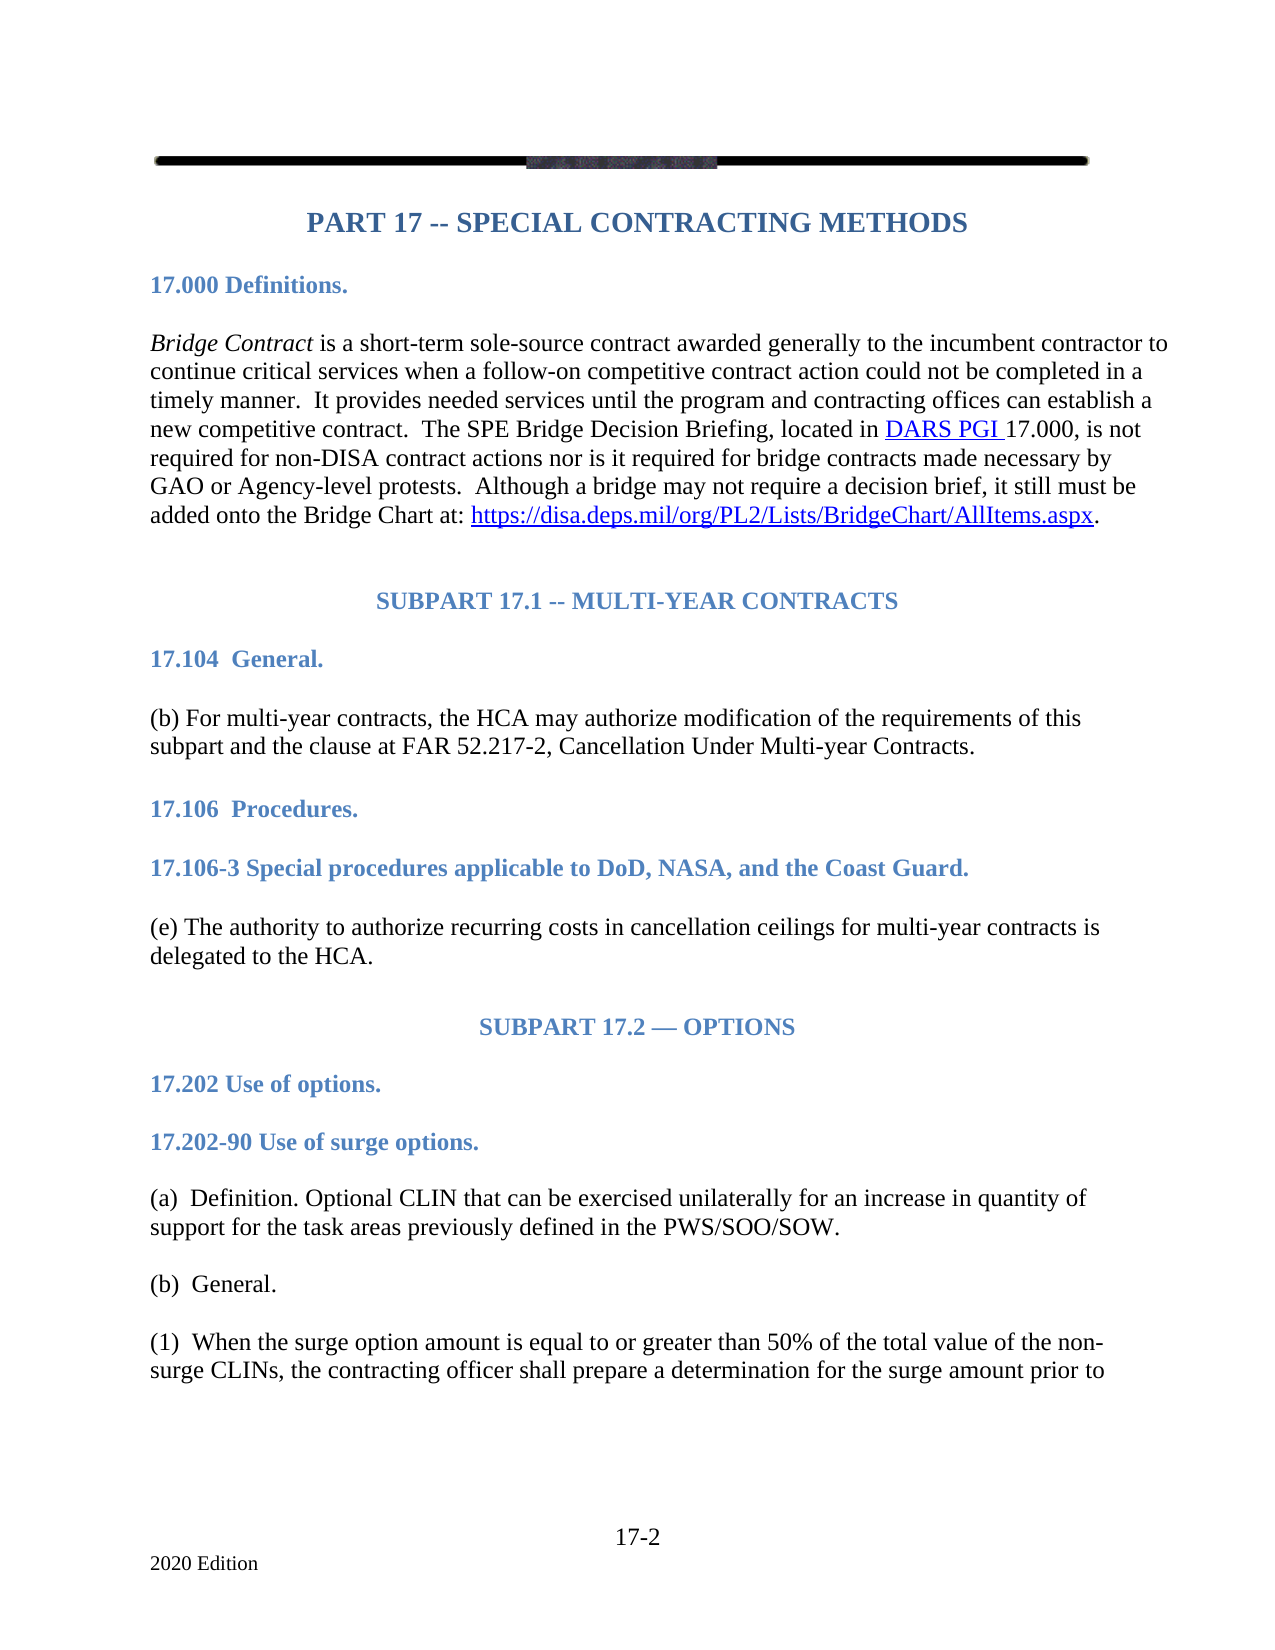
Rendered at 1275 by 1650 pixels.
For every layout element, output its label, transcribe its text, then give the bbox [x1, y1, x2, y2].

subtitle 17.106 Procedures. [150, 794, 1171, 822]
text (b) For multi-year contracts, the HCA may authorize modification of the requirements of this subpart and the clause at FAR 52.217-2, Cancellation Under Multi-year Contracts. [150, 703, 1114, 760]
picture [153, 156, 1091, 169]
subtitle 17.000 Definitions. [150, 270, 1171, 299]
subtitle SUBPART 17.1 -- MULTI-YEAR CONTRACTS [151, 586, 1124, 615]
subtitle PART 17 -- SPECIAL CONTRACTING METHODS [306, 205, 1171, 239]
text 17.202-90 Use of surge options. [150, 1127, 1171, 1156]
subtitle SUBPART 17.2 — OPTIONS [151, 1012, 1124, 1041]
text 17.202 Use of options. [150, 1069, 1171, 1098]
text (e) The authority to authorize recurring costs in cancellation ceilings for multi-year contracts is delegated to the HCA. [150, 912, 1171, 970]
list General. [150, 1269, 1171, 1298]
list When the surge option amount is equal to or greater than 50% of the total value of the non- surge CLINs, the contracting officer shall prepare a determination for the surge amount prior to [150, 1327, 1105, 1384]
text 17.106-3 Special procedures applicable to DoD, NASA, and the Coast Guard. [150, 853, 1171, 882]
text 17.104 General. [150, 644, 1171, 673]
list Definition. Optional CLIN that can be exercised unilaterally for an increase in quantity of support for the task areas previously defined in the PWS/SOO/SOW. [150, 1183, 1093, 1241]
text Bridge Contract is a short-term sole-source contract awarded generally to the incumbent contractor to continue critical services when a follow-on competitive contract action could not be completed in a timely manner. It provides needed services until the program and contracting offices can establish a new competitive contract. The SPE Bridge Decision Briefing, located in DARS PGI 17.000, is not required for non-DISA contract actions nor is it required for bridge contracts made necessary by GAO or Agency-level protests. Although a bridge may not require a decision brief, it still must be added onto the Bridge Chart at: https://disa.deps.mil/org/PL2/Lists/BridgeChart/AllItems.aspx. [150, 328, 1171, 529]
